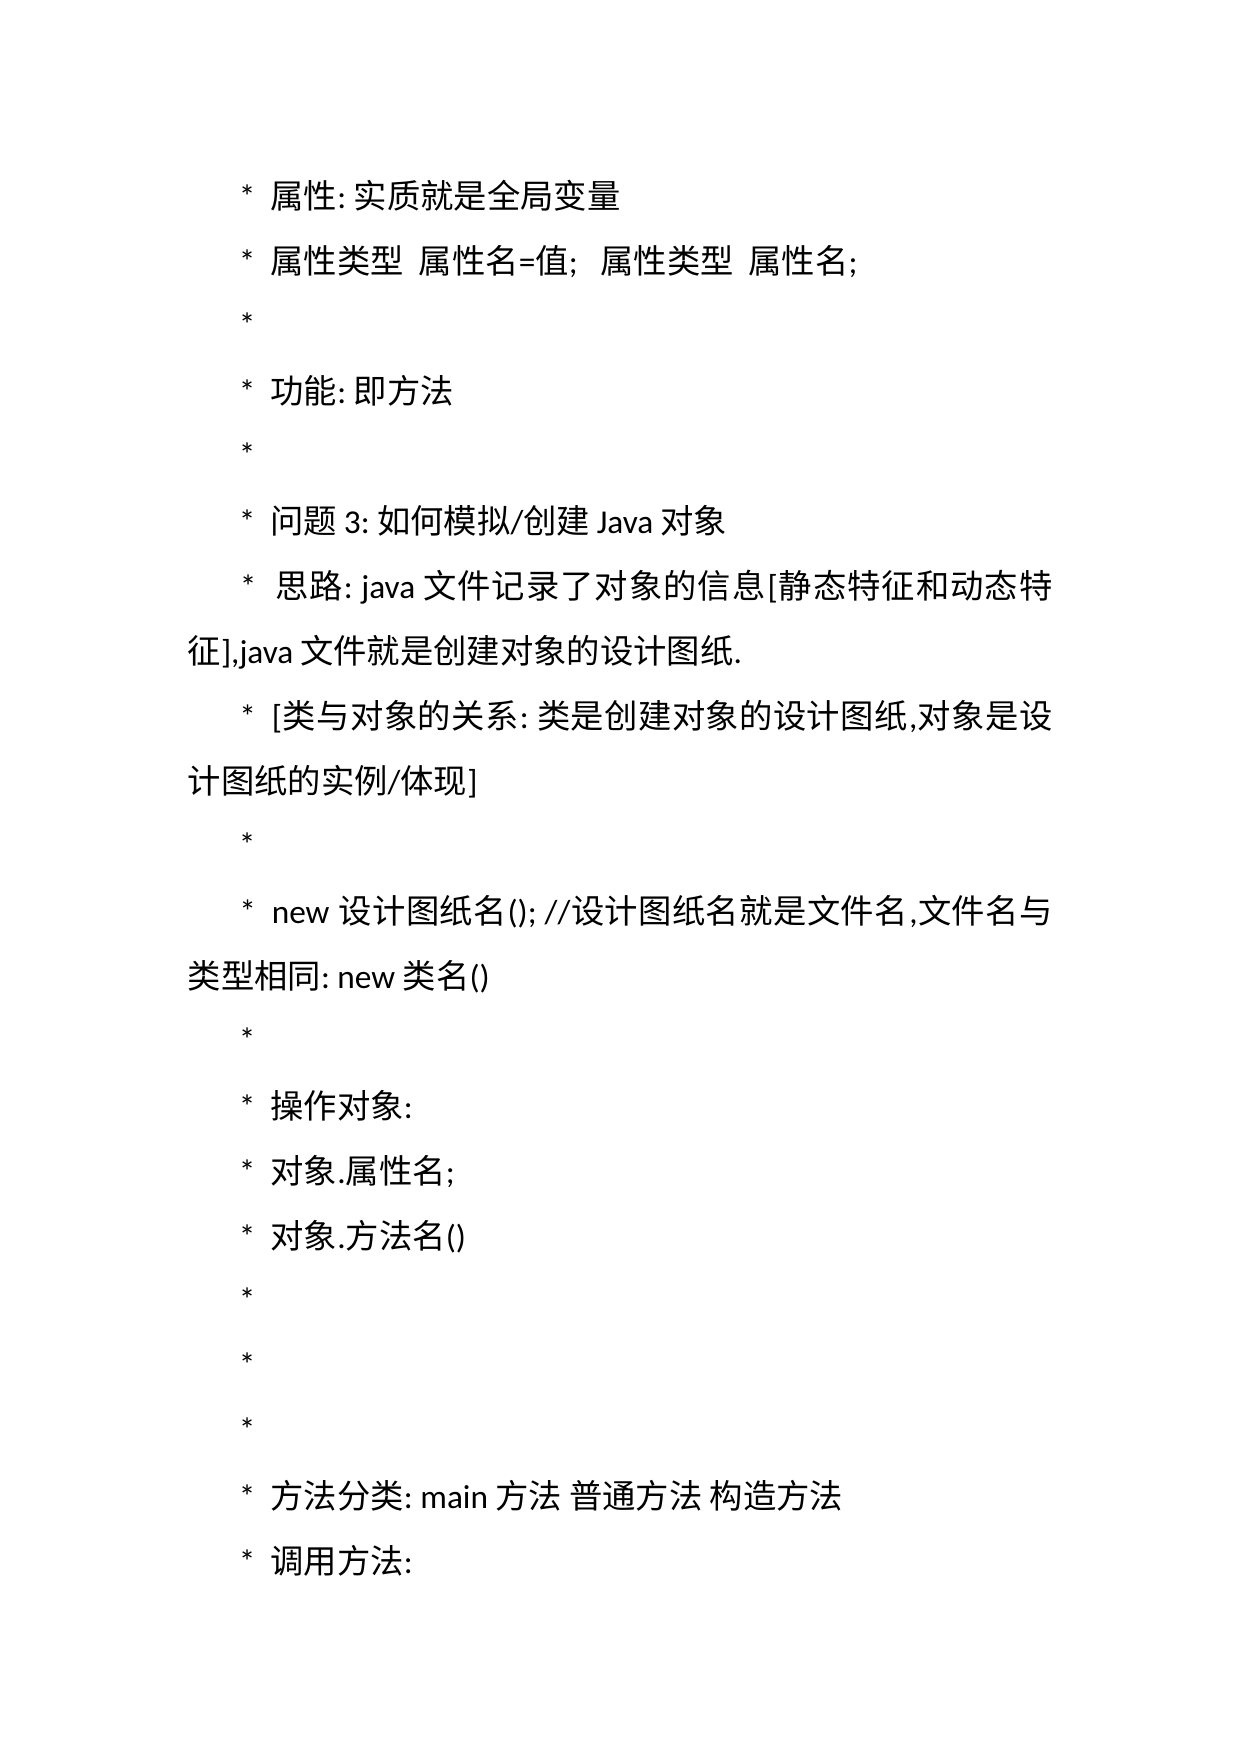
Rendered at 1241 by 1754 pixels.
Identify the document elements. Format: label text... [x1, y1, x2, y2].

text * 对象.属性名; [187, 1137, 1053, 1202]
text * [类与对象的关系: 类是创建对象的设计图纸,对象是设计图纸的实例/体现] [187, 682, 1053, 812]
text * 思路: java文件记录了对象的信息[静态特征和动态特征],java文件就是创建对象的设计图纸. [187, 552, 1053, 682]
text * [187, 1332, 1053, 1397]
text * [187, 422, 1053, 487]
text * [187, 1267, 1053, 1332]
text * 问题3: 如何模拟/创建Java对象 [187, 487, 1053, 552]
text * [187, 812, 1053, 877]
text * 方法分类: main方法 普通方法 构造方法 [187, 1462, 1053, 1527]
text * [187, 292, 1053, 357]
text * 属性: 实质就是全局变量 [187, 162, 1053, 227]
text * [187, 1007, 1053, 1072]
text * 属性类型 属性名=值; 属性类型 属性名; [187, 227, 1053, 292]
text * 调用方法: [187, 1527, 1053, 1592]
text * new 设计图纸名(); //设计图纸名就是文件名,文件名与类型相同: new 类名() [187, 877, 1053, 1007]
text * 操作对象: [187, 1072, 1053, 1137]
text * 对象.方法名() [187, 1202, 1053, 1267]
text * 功能: 即方法 [187, 357, 1053, 422]
text * [187, 1397, 1053, 1462]
